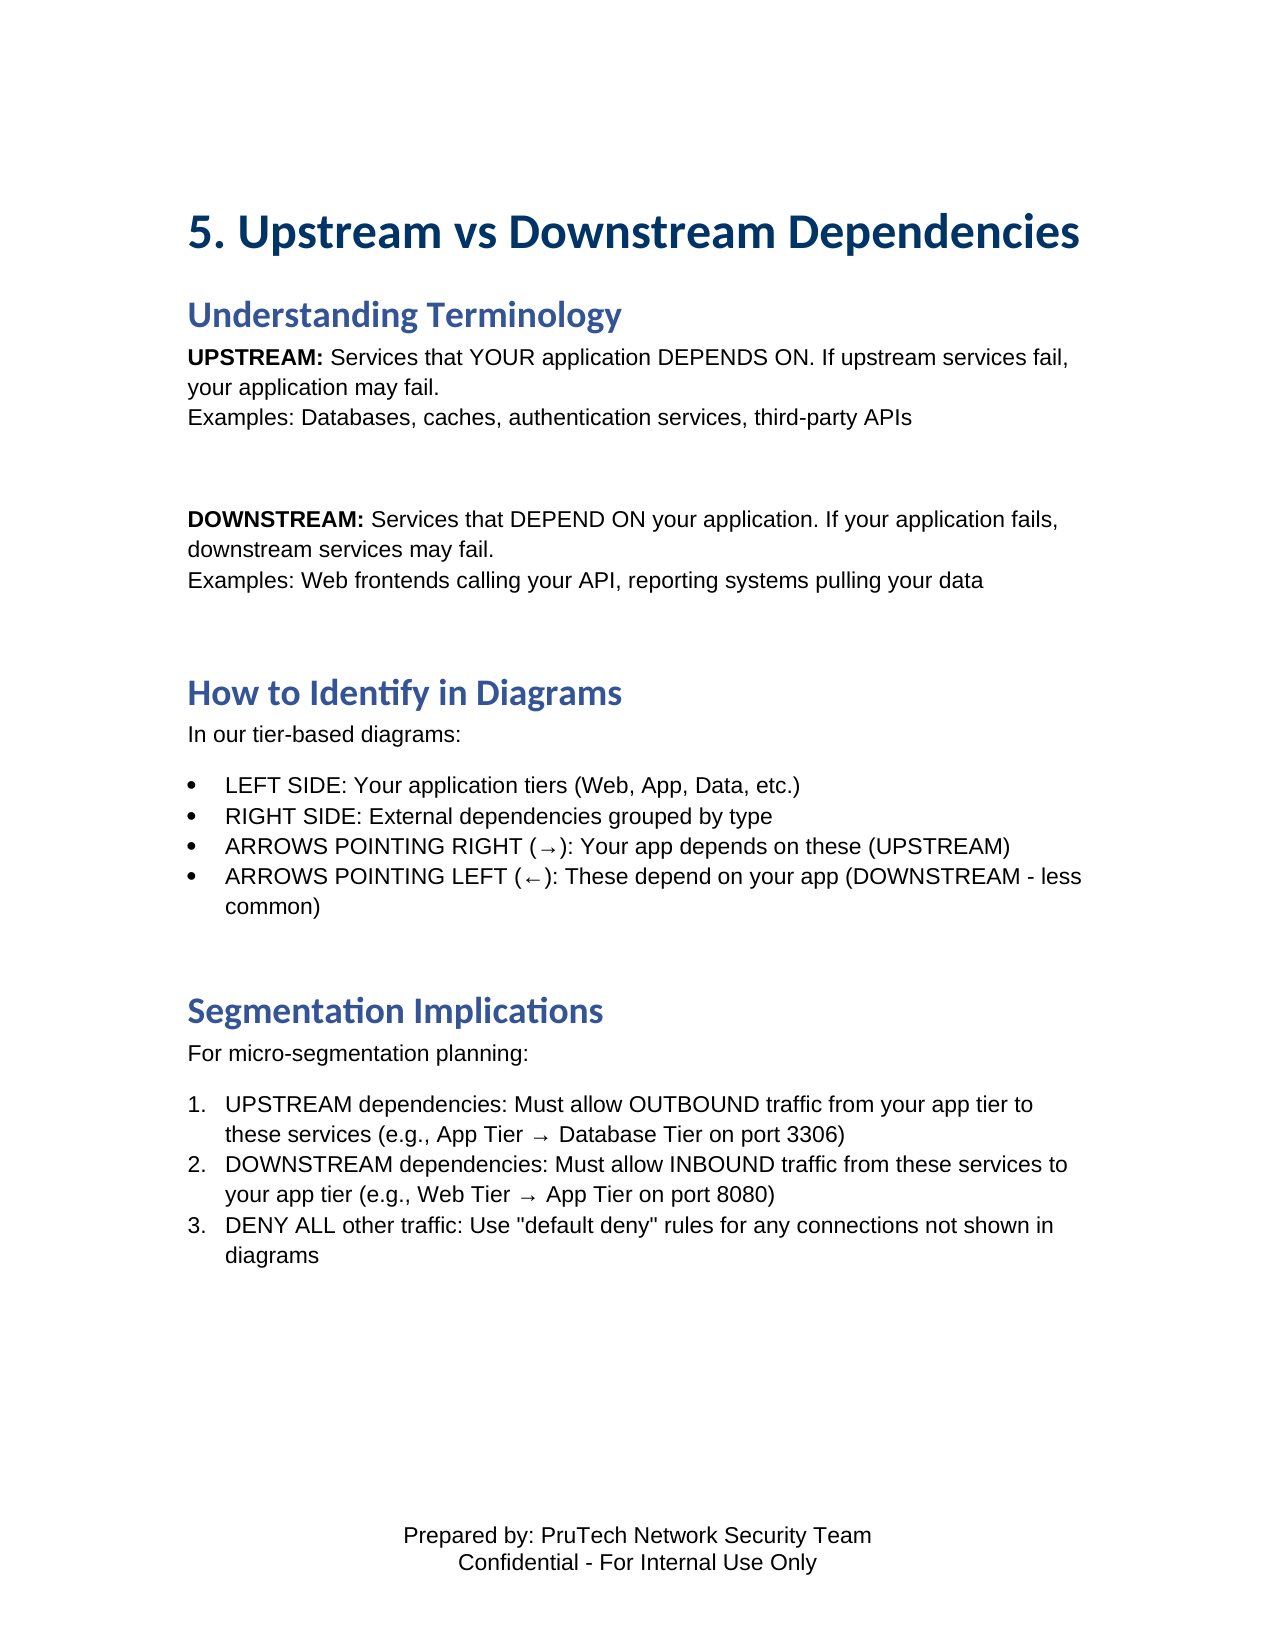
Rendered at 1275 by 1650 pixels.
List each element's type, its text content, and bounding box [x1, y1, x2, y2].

subtitle 5. Upstream vs Downstream Dependencies [187, 200, 1087, 261]
text In our tier-based diagrams: [187, 721, 1087, 748]
list ARROWS POINTING RIGHT (→): Your app depends on these (UPSTREAM) [187, 833, 1087, 859]
text UPSTREAM: Services that YOUR application DEPENDS ON. If upstream services fail, your application may fail. Examples: Databases, caches, authentication services, third-party APIs [187, 344, 1087, 430]
subtitle Understanding Terminology [187, 291, 1087, 337]
list DENY ALL other traffic: Use "default deny" rules for any connections not shown in diagrams [187, 1212, 1087, 1268]
list DOWNSTREAM dependencies: Must allow INBOUND traffic from these services to your app tier (e.g., Web Tier → App Tier on port 8080) [187, 1151, 1087, 1208]
list LEFT SIDE: Your application tiers (Web, App, Data, etc.) [187, 772, 1087, 799]
list RIGHT SIDE: External dependencies grouped by type [187, 803, 1087, 829]
subtitle Segmentation Implications [187, 987, 1087, 1033]
list ARROWS POINTING LEFT (←): These depend on your app (DOWNSTREAM - less common) [187, 863, 1087, 919]
list UPSTREAM dependencies: Must allow OUTBOUND traffic from your app tier to these services (e.g., App Tier → Database Tier on port 3306) [187, 1091, 1087, 1147]
text For micro-segmentation planning: [187, 1040, 1087, 1066]
text DOWNSTREAM: Services that DEPEND ON your application. If your application fails, downstream services may fail. Examples: Web frontends calling your API, reporting systems pulling your data [187, 506, 1087, 593]
subtitle How to Identify in Diagrams [187, 669, 1087, 714]
